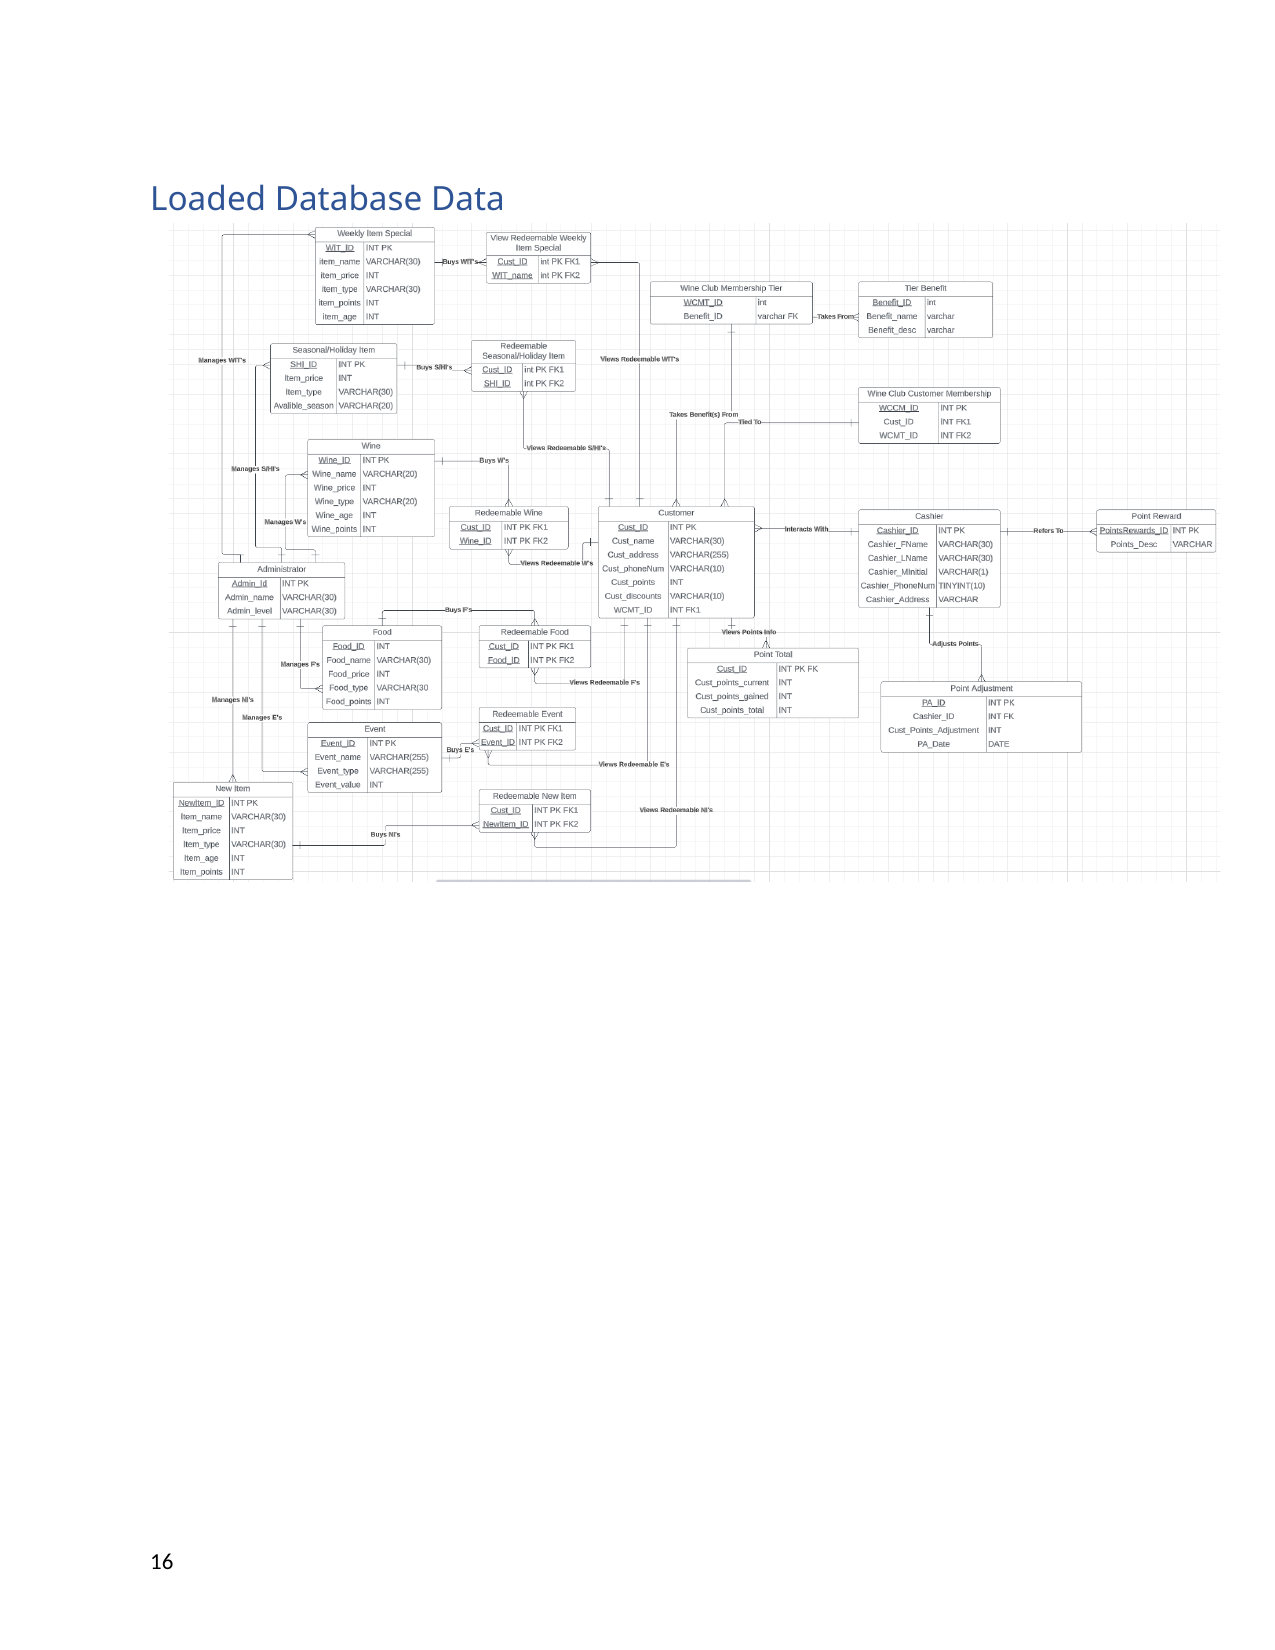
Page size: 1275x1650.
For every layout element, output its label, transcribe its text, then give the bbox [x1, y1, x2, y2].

subtitle Loaded Database Data [150, 175, 1125, 220]
